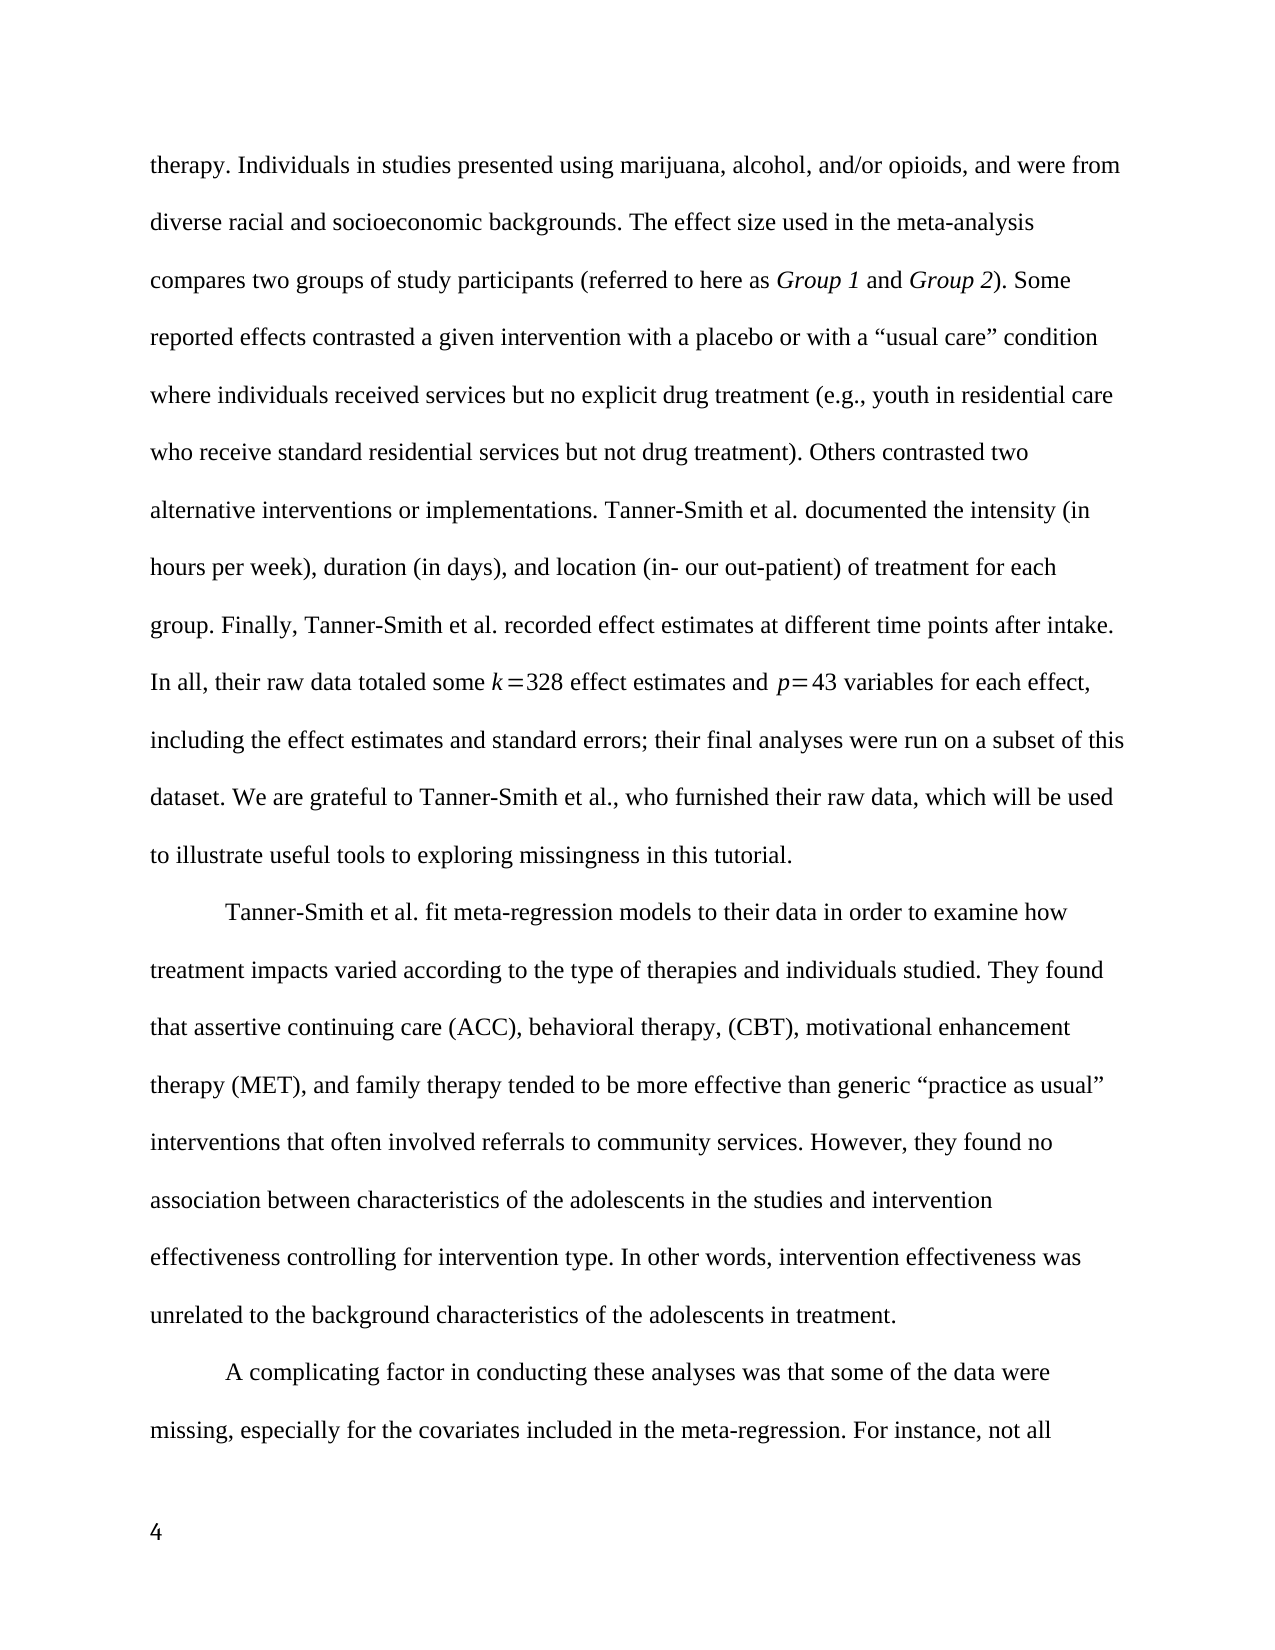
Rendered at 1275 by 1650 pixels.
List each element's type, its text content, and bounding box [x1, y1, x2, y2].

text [150, 150, 1125, 869]
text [150, 1357, 1125, 1444]
text Tanner-Smith et al. fit meta-regression models to their data in order to examine how treatment impacts varied according to the type of therapies and individuals studied. They found that assertive continuing care (ACC), behavioral therapy, (CBT), motivational enhancement therapy (MET), and family therapy tended to be more effective than generic “practice as usual” interventions that often involved referrals to community services. However, they found no association between characteristics of the adolescents in the studies and intervention effectiveness controlling for intervention type. In other words, intervention effectiveness was unrelated to the background characteristics of the adolescents in treatment. [150, 897, 1125, 1329]
